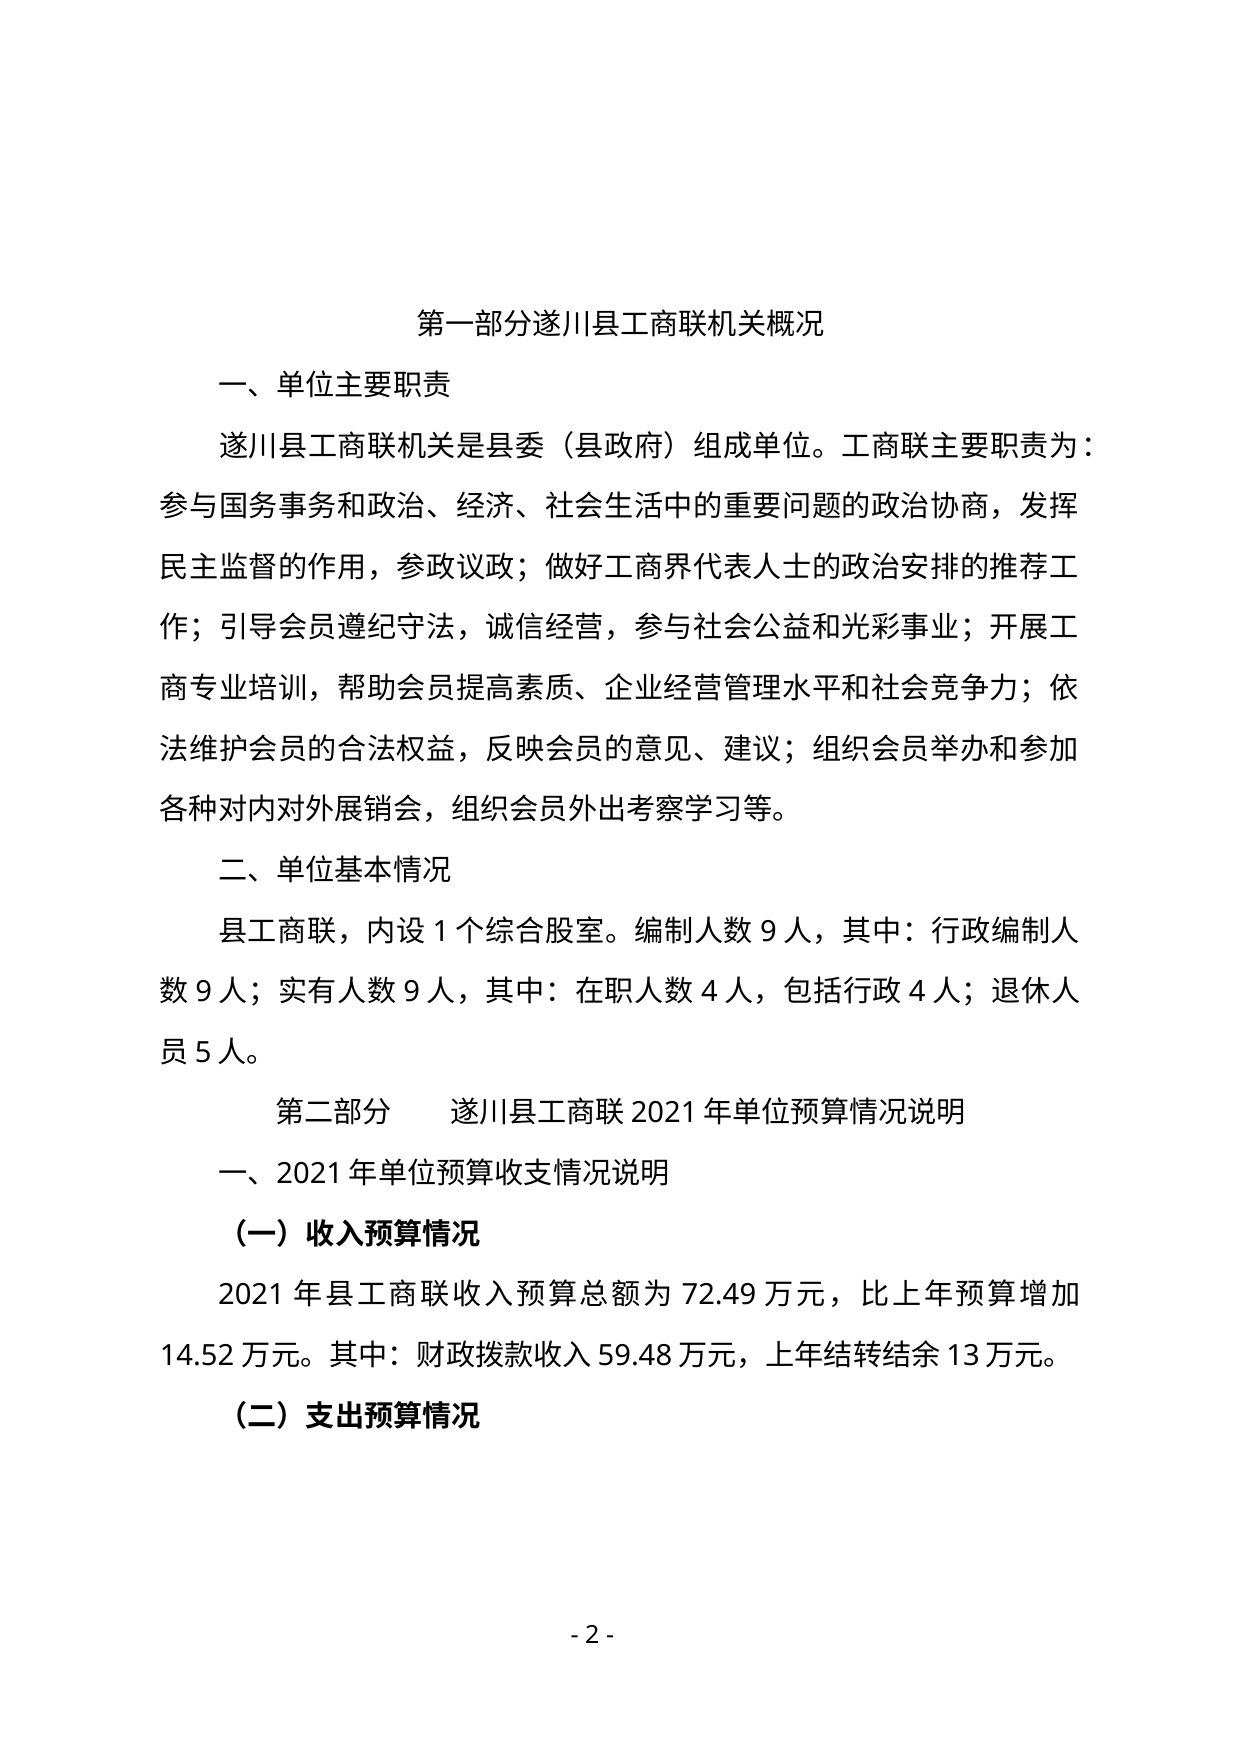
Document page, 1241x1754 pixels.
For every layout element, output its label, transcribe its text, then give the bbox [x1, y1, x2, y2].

text 2021年县工商联收入预算总额为72.49万元，比上年预算增加14.52 万元。其中：财政拨款收入59.48万元，上年结转结余13万元。 [159, 1262, 1081, 1383]
text 一、单位主要职责 [159, 352, 1081, 413]
text 遂川县工商联机关是县委（县政府）组成单位。工商联主要职责为：参与国务事务和政治、经济、社会生活中的重要问题的政治协商，发挥民主监督的作用，参政议政；做好工商界代表人士的政治安排的推荐工作；引导会员遵纪守法，诚信经营，参与社会公益和光彩事业；开展工商专业培训，帮助会员提高素质、企业经营管理水平和社会竞争力；依法维护会员的合法权益，反映会员的意见、建议；组织会员举办和参加各种对内对外展销会，组织会员外出考察学习等。 [159, 413, 1081, 837]
text 第二部分 遂川县工商联2021年单位预算情况说明 [159, 1080, 1081, 1141]
text （一）收入预算情况 [159, 1201, 1081, 1262]
text 一、2021年单位预算收支情况说明 [159, 1141, 1081, 1201]
text （二）支出预算情况 [159, 1383, 1081, 1444]
text 县工商联，内设1个综合股室。编制人数9人，其中：行政编制人数9人；实有人数9人，其中：在职人数4人，包括行政4人；退休人员5人。 [159, 898, 1081, 1080]
text 第一部分遂川县工商联机关概况 [159, 292, 1081, 352]
text 二、单位基本情况 [159, 837, 1081, 898]
